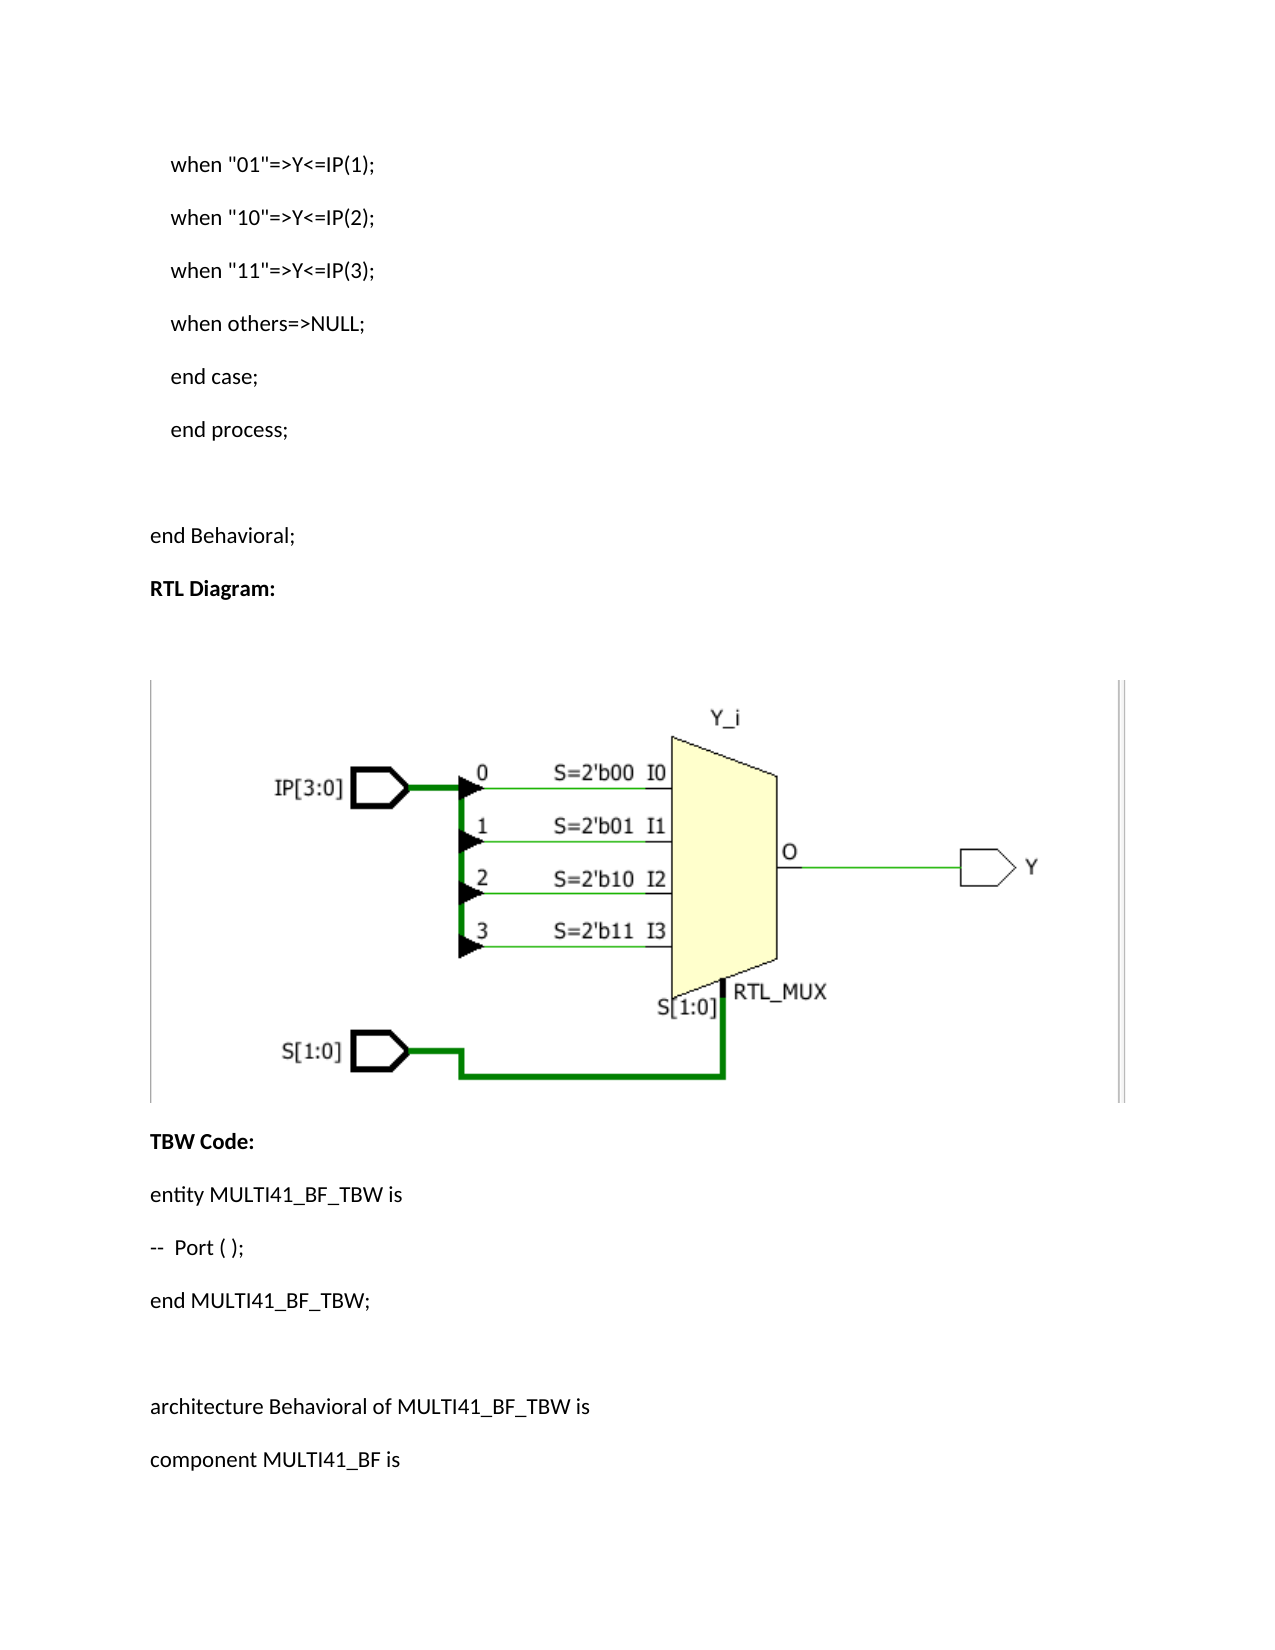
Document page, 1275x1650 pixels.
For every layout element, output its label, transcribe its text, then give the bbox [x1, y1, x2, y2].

text when "01"=>Y<=IP(1); [150, 150, 1125, 178]
text entity MULTI41_BF_TBW is [150, 1180, 1125, 1208]
text end process; [150, 415, 1125, 443]
text TBW Code: [150, 1127, 1125, 1155]
text RTL Diagram: [150, 574, 1125, 602]
text when "11"=>Y<=IP(3); [150, 256, 1125, 284]
picture [150, 680, 1125, 1103]
text end Behavioral; [150, 521, 1125, 549]
text architecture Behavioral of MULTI41_BF_TBW is [150, 1392, 1125, 1421]
text end MULTI41_BF_TBW; [150, 1286, 1125, 1314]
text component MULTI41_BF is [150, 1446, 1125, 1473]
text end case; [150, 362, 1125, 390]
text -- Port ( ); [150, 1233, 1125, 1261]
text when "10"=>Y<=IP(2); [150, 203, 1125, 231]
text when others=>NULL; [150, 309, 1125, 337]
